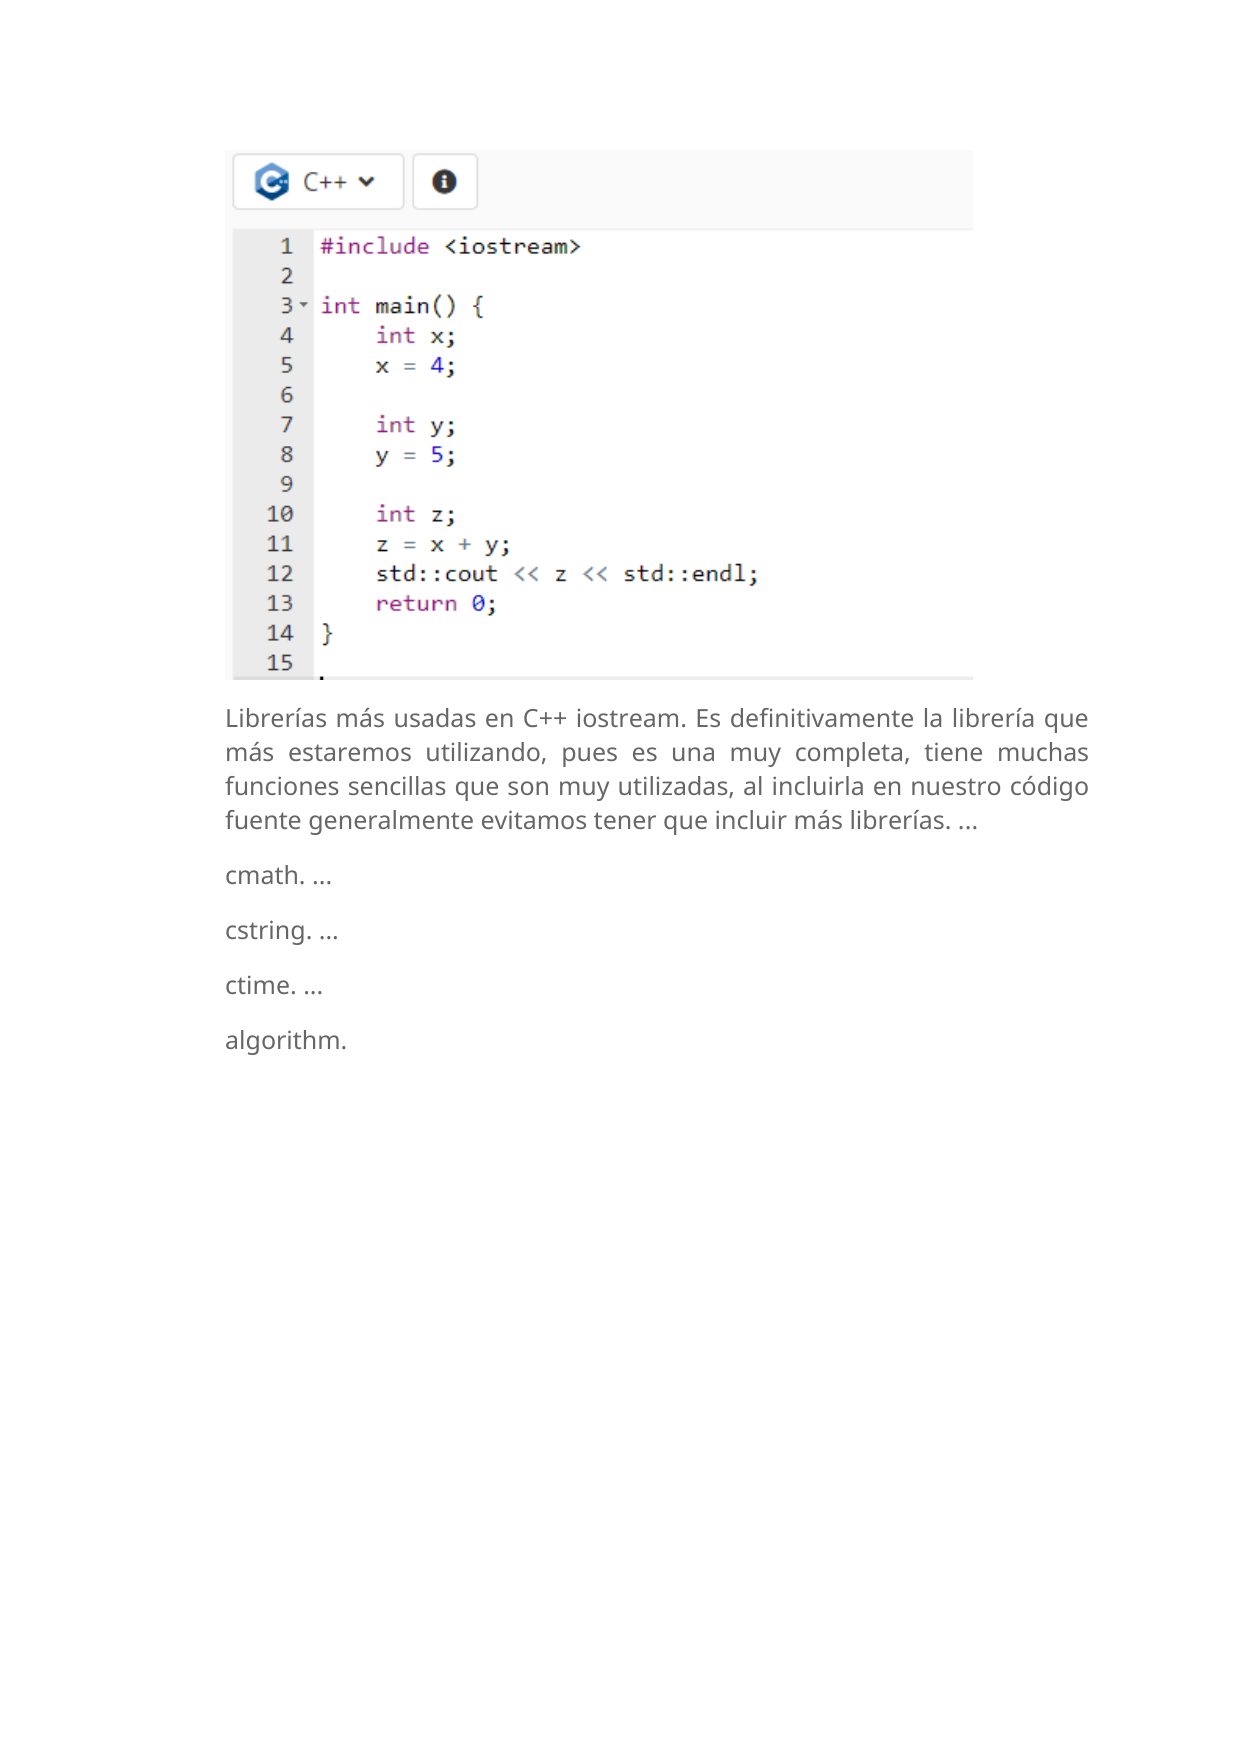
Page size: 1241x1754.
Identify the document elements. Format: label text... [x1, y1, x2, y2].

picture [225, 150, 974, 680]
text algorithm. [225, 1022, 1090, 1056]
text cmath. ... [225, 858, 1090, 892]
text Librerías más usadas en C++ iostream. Es definitivamente la librería que más estaremos utilizando, pues es una muy completa, tiene muchas funciones sencillas que son muy utilizadas, al incluirla en nuestro código fuente generalmente evitamos tener que incluir más librerías. ... [225, 701, 1090, 837]
text cstring. ... [225, 912, 1090, 947]
text ctime. ... [225, 967, 1090, 1001]
